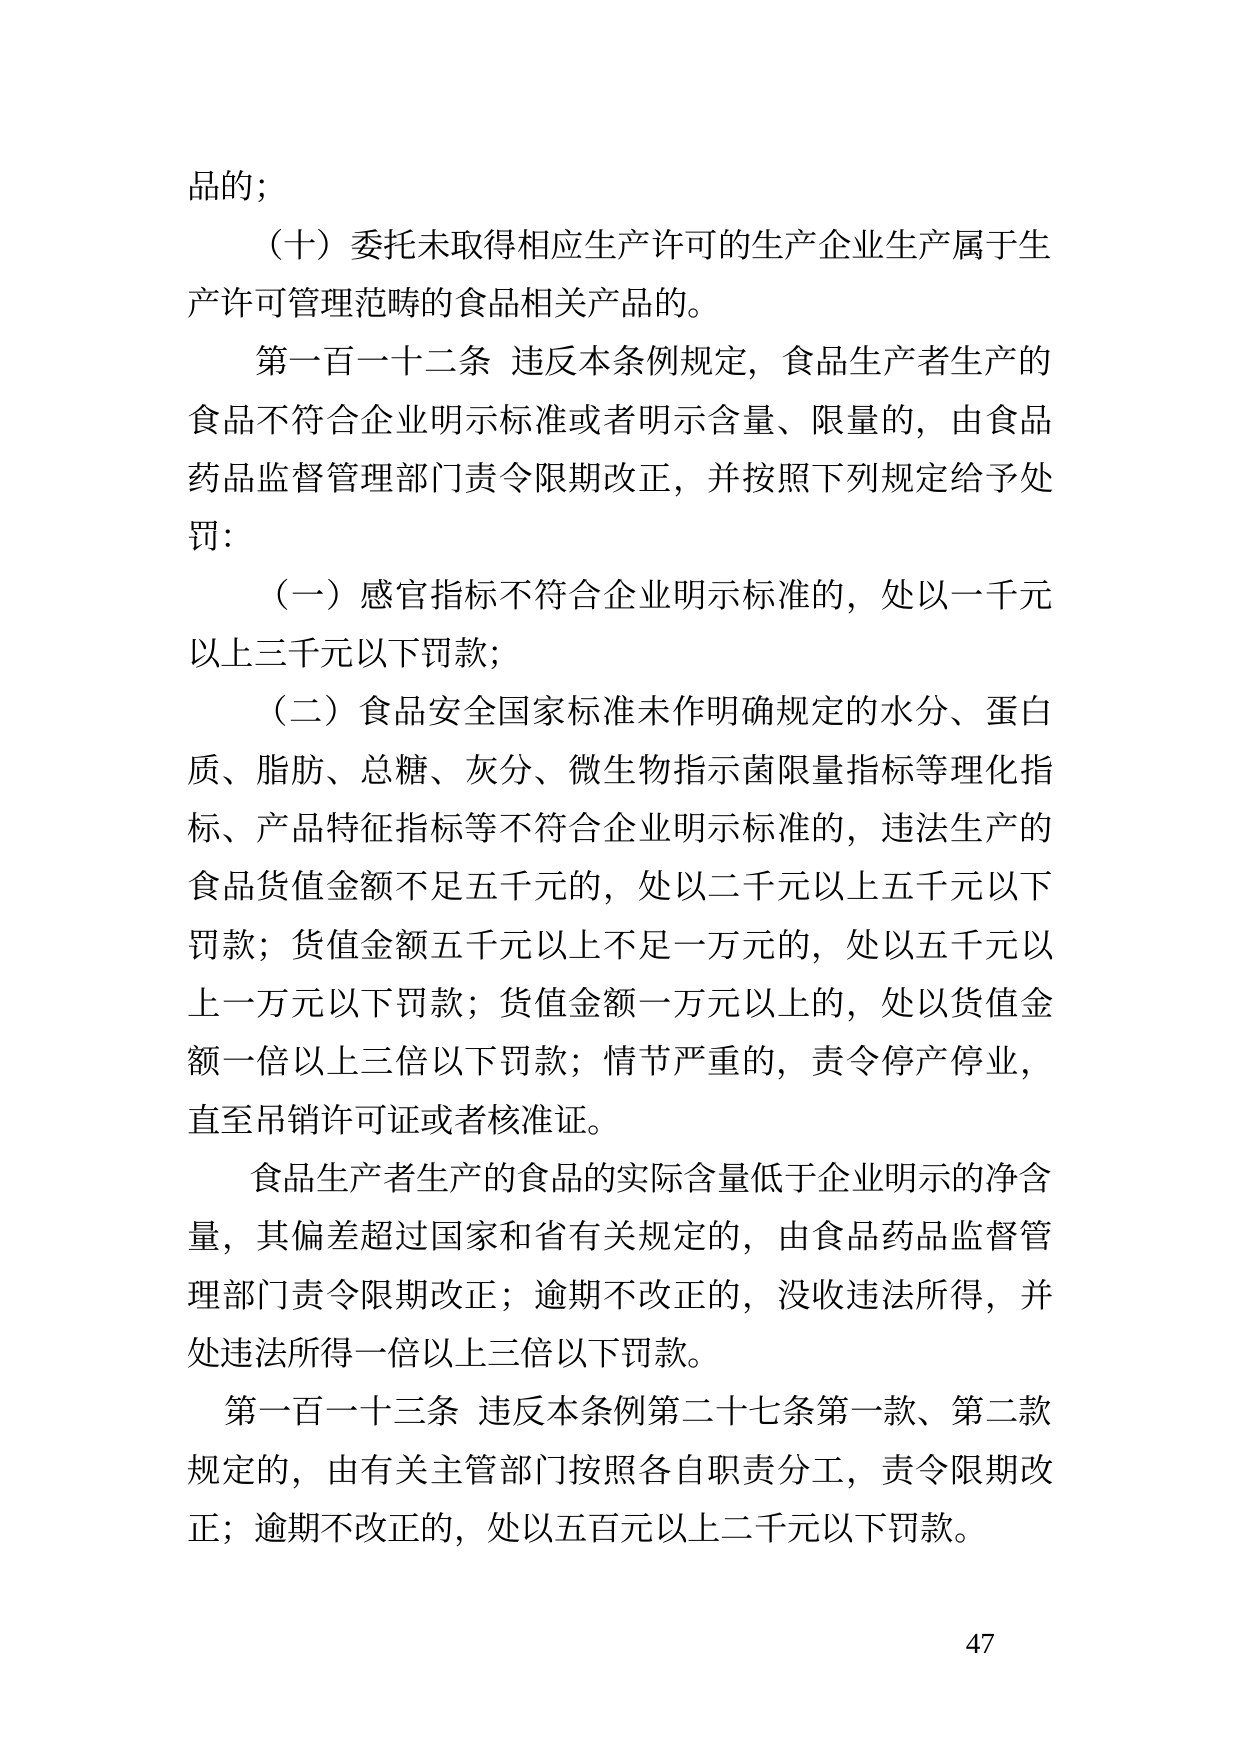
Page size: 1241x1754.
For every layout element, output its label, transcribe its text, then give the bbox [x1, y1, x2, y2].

text （一）感官指标不符合企业明示标准的，处以一千元以上三千元以下罚款； [187, 558, 1053, 675]
text （二）食品安全国家标准未作明确规定的水分、蛋白质、脂肪、总糖、灰分、微生物指示菌限量指标等理化指标、产品特征指标等不符合企业明示标准的，违法生产的食品货值金额不足五千元的，处以二千元以上五千元以下罚款；货值金额五千元以上不足一万元的，处以五千元以上一万元以下罚款；货值金额一万元以上的，处以货值金额一倍以上三倍以下罚款；情节严重的，责令停产停业，直至吊销许可证或者核准证。 [187, 675, 1053, 1142]
text （十）委托未取得相应生产许可的生产企业生产属于生产许可管理范畴的食品相关产品的。 [187, 208, 1053, 325]
text 第一百一十三条 违反本条例第二十七条第一款、第二款规定的，由有关主管部门按照各自职责分工，责令限期改正；逾期不改正的，处以五百元以上二千元以下罚款。 [187, 1375, 1053, 1550]
text 第一百一十二条 违反本条例规定，食品生产者生产的食品不符合企业明示标准或者明示含量、限量的，由食品药品监督管理部门责令限期改正，并按照下列规定给予处罚： [187, 325, 1053, 558]
text 食品生产者生产的食品的实际含量低于企业明示的净含量，其偏差超过国家和省有关规定的，由食品药品监督管理部门责令限期改正；逾期不改正的，没收违法所得，并处违法所得一倍以上三倍以下罚款。 [187, 1142, 1053, 1375]
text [187, 150, 1053, 208]
